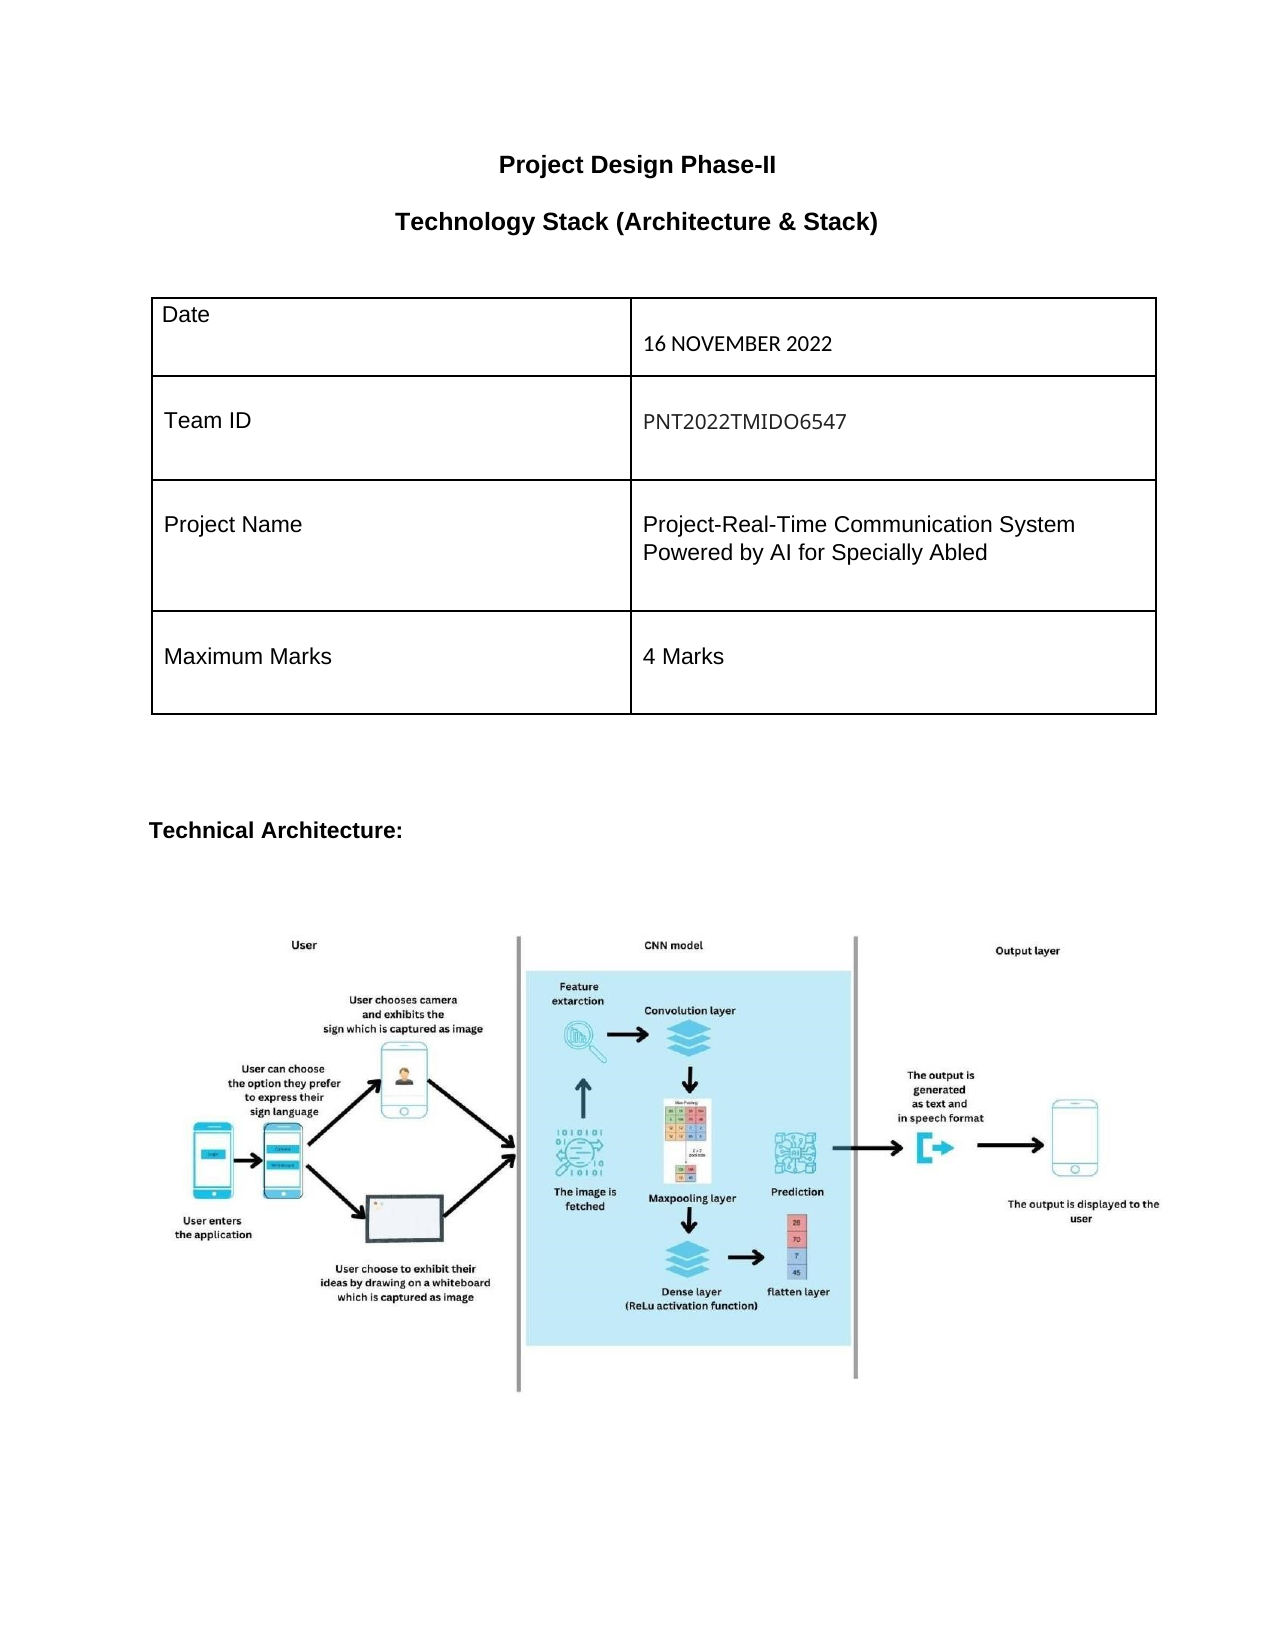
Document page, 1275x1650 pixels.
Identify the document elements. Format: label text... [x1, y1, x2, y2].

text Technology Stack (Architecture & Stack) [139, 207, 878, 236]
table_header Date [153, 299, 630, 375]
text Project Design Phase-II [499, 150, 878, 178]
table_header 16 NOVEMBER 2022 [632, 299, 1155, 375]
table_cell 4 Marks [632, 612, 1155, 713]
table_cell Project-Real-Time Communication System Powered by AI for Specially Abled [632, 481, 1155, 610]
picture [171, 935, 1164, 1397]
text Technical Architecture: [148, 817, 878, 843]
table_cell PNT2022TMIDO6547 [632, 377, 1155, 478]
table_cell Maximum Marks [153, 612, 630, 713]
table_cell Project Name [153, 481, 630, 610]
table_cell Team ID [153, 377, 630, 478]
